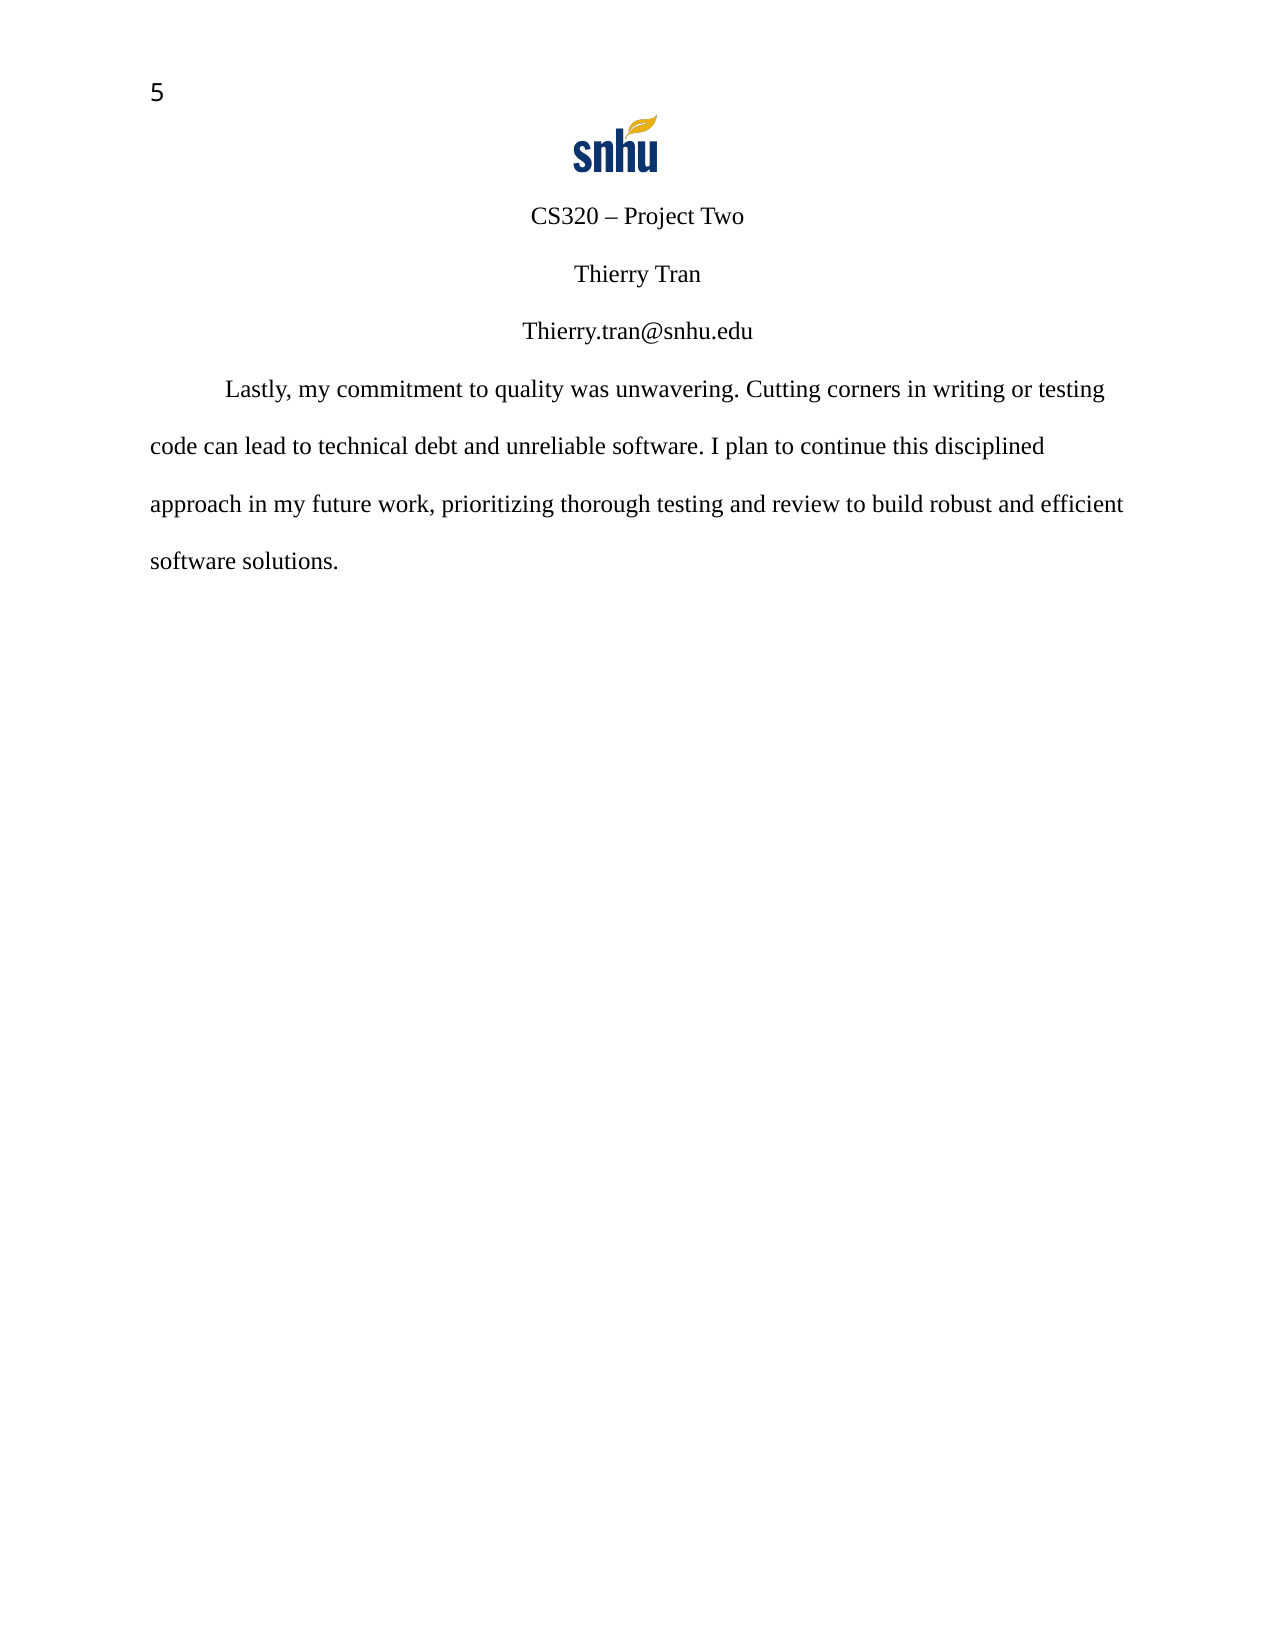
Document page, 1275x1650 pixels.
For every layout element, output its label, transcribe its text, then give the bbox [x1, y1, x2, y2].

picture [554, 109, 684, 181]
text Lastly, my commitment to quality was unwavering. Cutting corners in writing or testing code can lead to technical debt and unreliable software. I plan to continue this disciplined approach in my future work, prioritizing thorough testing and review to build robust and efficient software solutions. [150, 374, 1125, 575]
